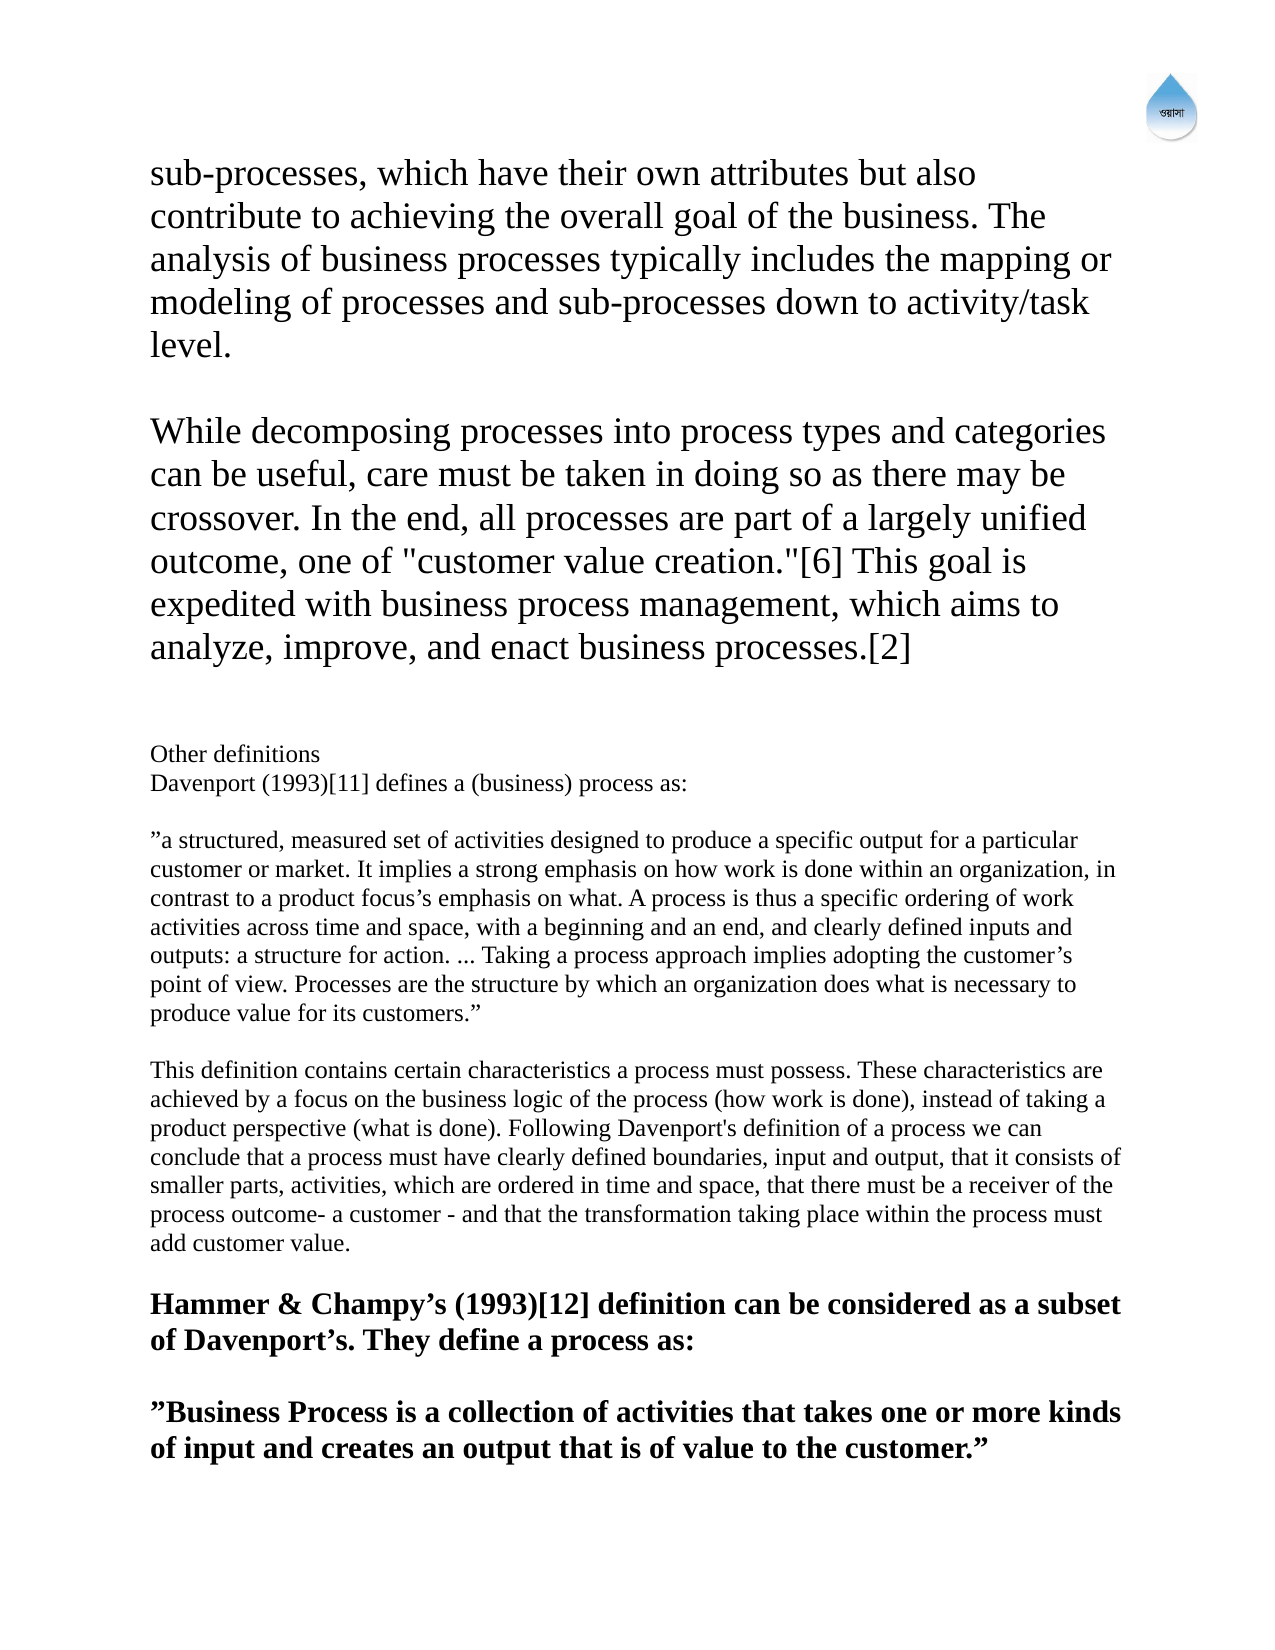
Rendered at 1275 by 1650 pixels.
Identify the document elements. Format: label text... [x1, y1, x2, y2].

text Other definitions [150, 739, 1125, 768]
picture [1146, 73, 1198, 143]
text This definition contains certain characteristics a process must possess. These characteristics are achieved by a focus on the business logic of the process (how work is done), instead of taking a product perspective (what is done). Following Davenport's definition of a process we can conclude that a process must have clearly defined boundaries, input and output, that it consists of smaller parts, activities, which are ordered in time and space, that there must be a receiver of the process outcome- a customer - and that the transformation taking place within the process must add customer value. [150, 1056, 1125, 1257]
text Hammer & Champy’s (1993)[12] definition can be considered as a subset of Davenport’s. They define a process as: [150, 1286, 1125, 1357]
text ”a structured, measured set of activities designed to produce a specific output for a particular customer or market. It implies a strong emphasis on how work is done within an organization, in contrast to a product focus’s emphasis on what. A process is thus a specific ordering of work activities across time and space, with a beginning and an end, and clearly defined inputs and outputs: a structure for action. ... Taking a process approach implies adopting the customer’s point of view. Processes are the structure by which an organization does what is necessary to produce value for its customers.” [150, 826, 1125, 1027]
text Davenport (1993)[11] defines a (business) process as: [150, 768, 1125, 797]
text While decomposing processes into process types and categories can be useful, care must be taken in doing so as there may be crossover. In the end, all processes are part of a largely unified outcome, one of "customer value creation."[6] This goal is expedited with business process management, which aims to analyze, improve, and enact business processes.[2] [150, 409, 1125, 667]
text ”Business Process is a collection of activities that takes one or more kinds of input and creates an output that is of value to the customer.” [150, 1393, 1125, 1465]
